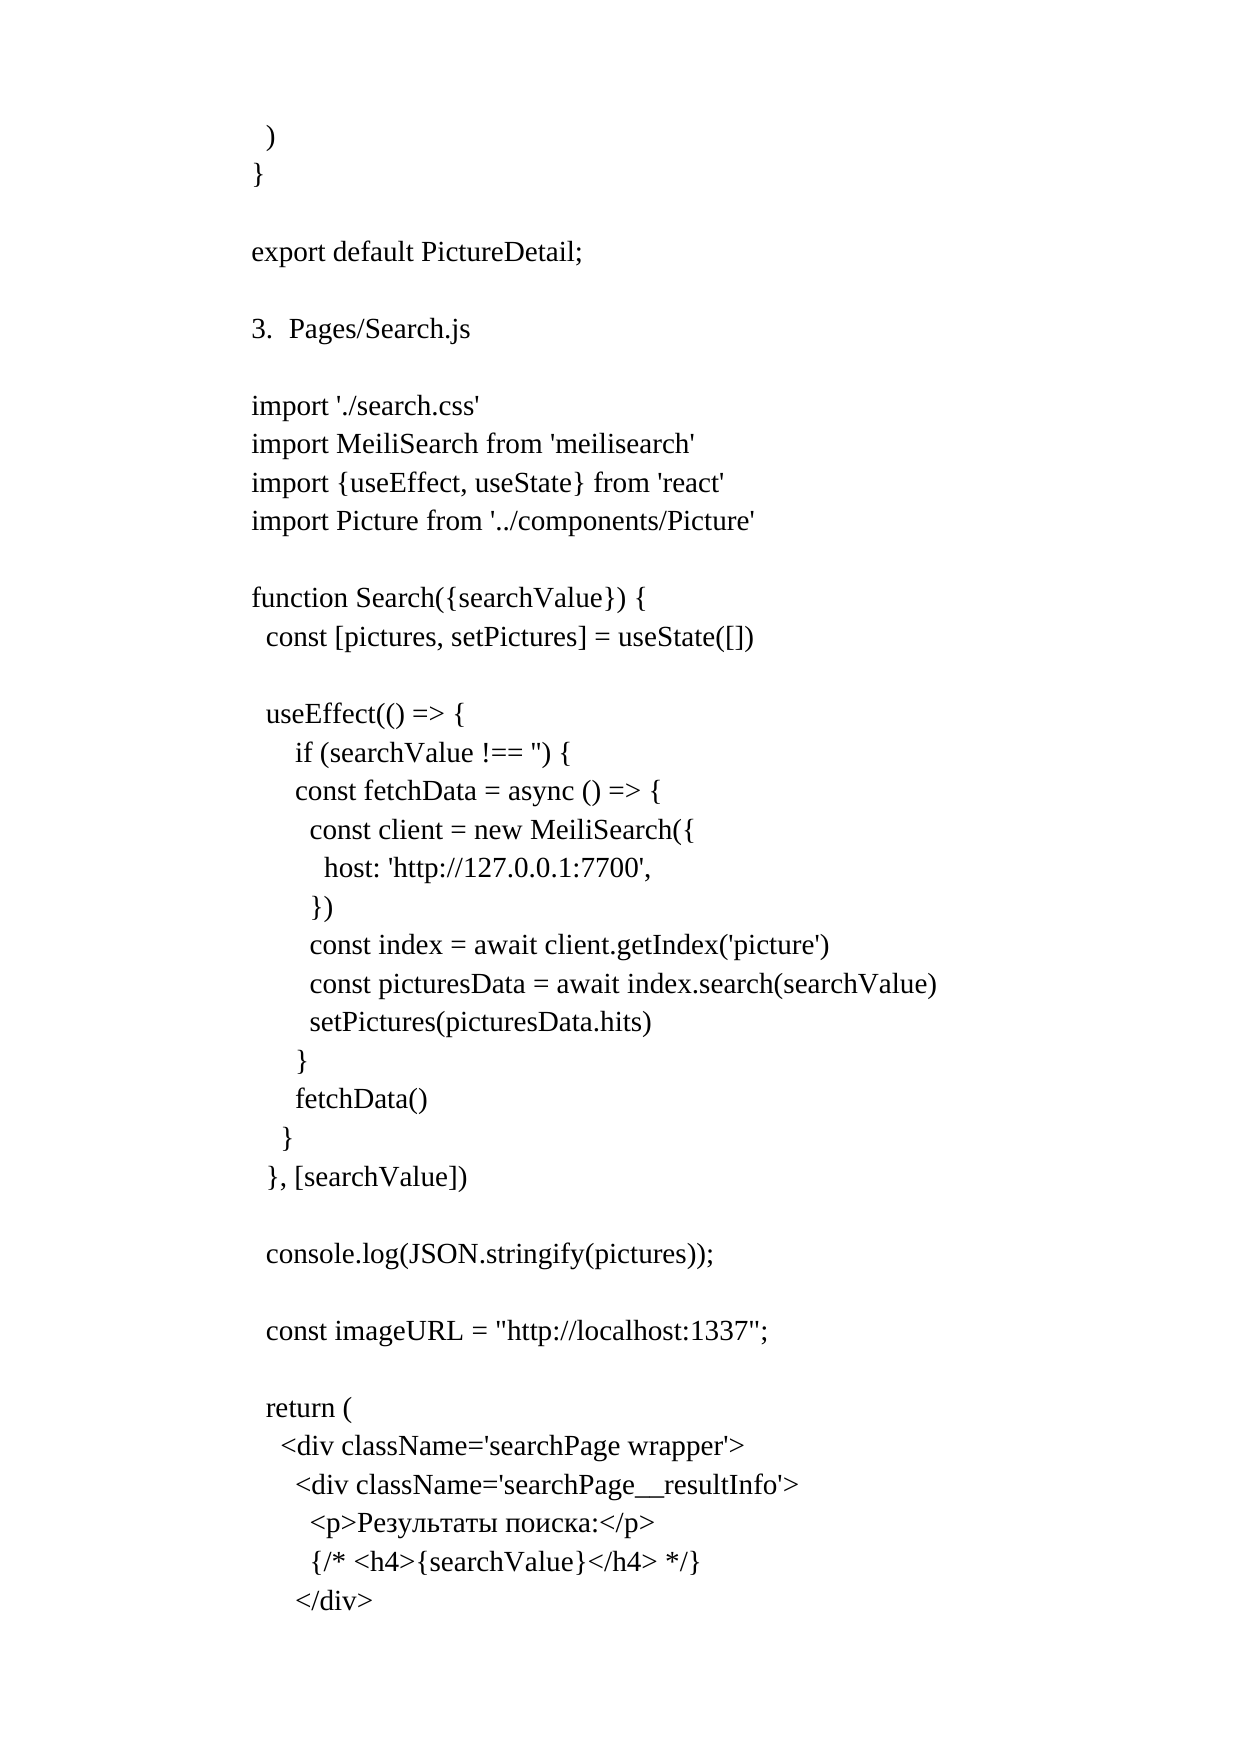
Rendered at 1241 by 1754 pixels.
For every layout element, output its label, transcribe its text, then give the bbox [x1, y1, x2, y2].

text return ( [251, 1390, 1181, 1423]
text } [251, 1120, 1181, 1154]
text <p>Результаты поиска:</p> [251, 1506, 1181, 1539]
list Pages/Search.js [251, 311, 1181, 344]
text <div className='searchPage__resultInfo'> [251, 1467, 1181, 1501]
text </div> [251, 1583, 1181, 1616]
text import MeiliSearch from 'meilisearch' [251, 426, 1181, 460]
text export default PictureDetail; [251, 234, 1181, 267]
text }) [251, 889, 1181, 922]
text }, [searchValue]) [251, 1159, 1181, 1192]
text const index = await client.getIndex('picture') [251, 927, 1181, 961]
text const picturesData = await index.search(searchValue) [251, 966, 1181, 999]
text console.log(JSON.stringify(pictures)); [251, 1236, 1181, 1269]
text const client = new MeiliSearch({ [251, 812, 1181, 845]
text function Search({searchValue}) { [251, 581, 1181, 614]
text import './search.css' [251, 388, 1181, 421]
text const imageURL = "http://localhost:1337"; [251, 1313, 1181, 1346]
text {/* <h4>{searchValue}</h4> */} [251, 1544, 1181, 1578]
text } [251, 1043, 1181, 1077]
text fetchData() [251, 1082, 1181, 1115]
text import {useEffect, useState} from 'react' [251, 465, 1181, 498]
text setPictures(picturesData.hits) [251, 1004, 1181, 1038]
text import Picture from '../components/Picture' [251, 503, 1181, 537]
text useEffect(() => { [251, 696, 1181, 730]
text const fetchData = async () => { [251, 773, 1181, 807]
text } [251, 157, 1181, 190]
text const [pictures, setPictures] = useState([]) [251, 619, 1181, 653]
text ) [251, 118, 1181, 152]
text <div className='searchPage wrapper'> [251, 1428, 1181, 1462]
text if (searchValue !== '') { [251, 735, 1181, 768]
text host: 'http://127.0.0.1:7700', [251, 850, 1181, 884]
